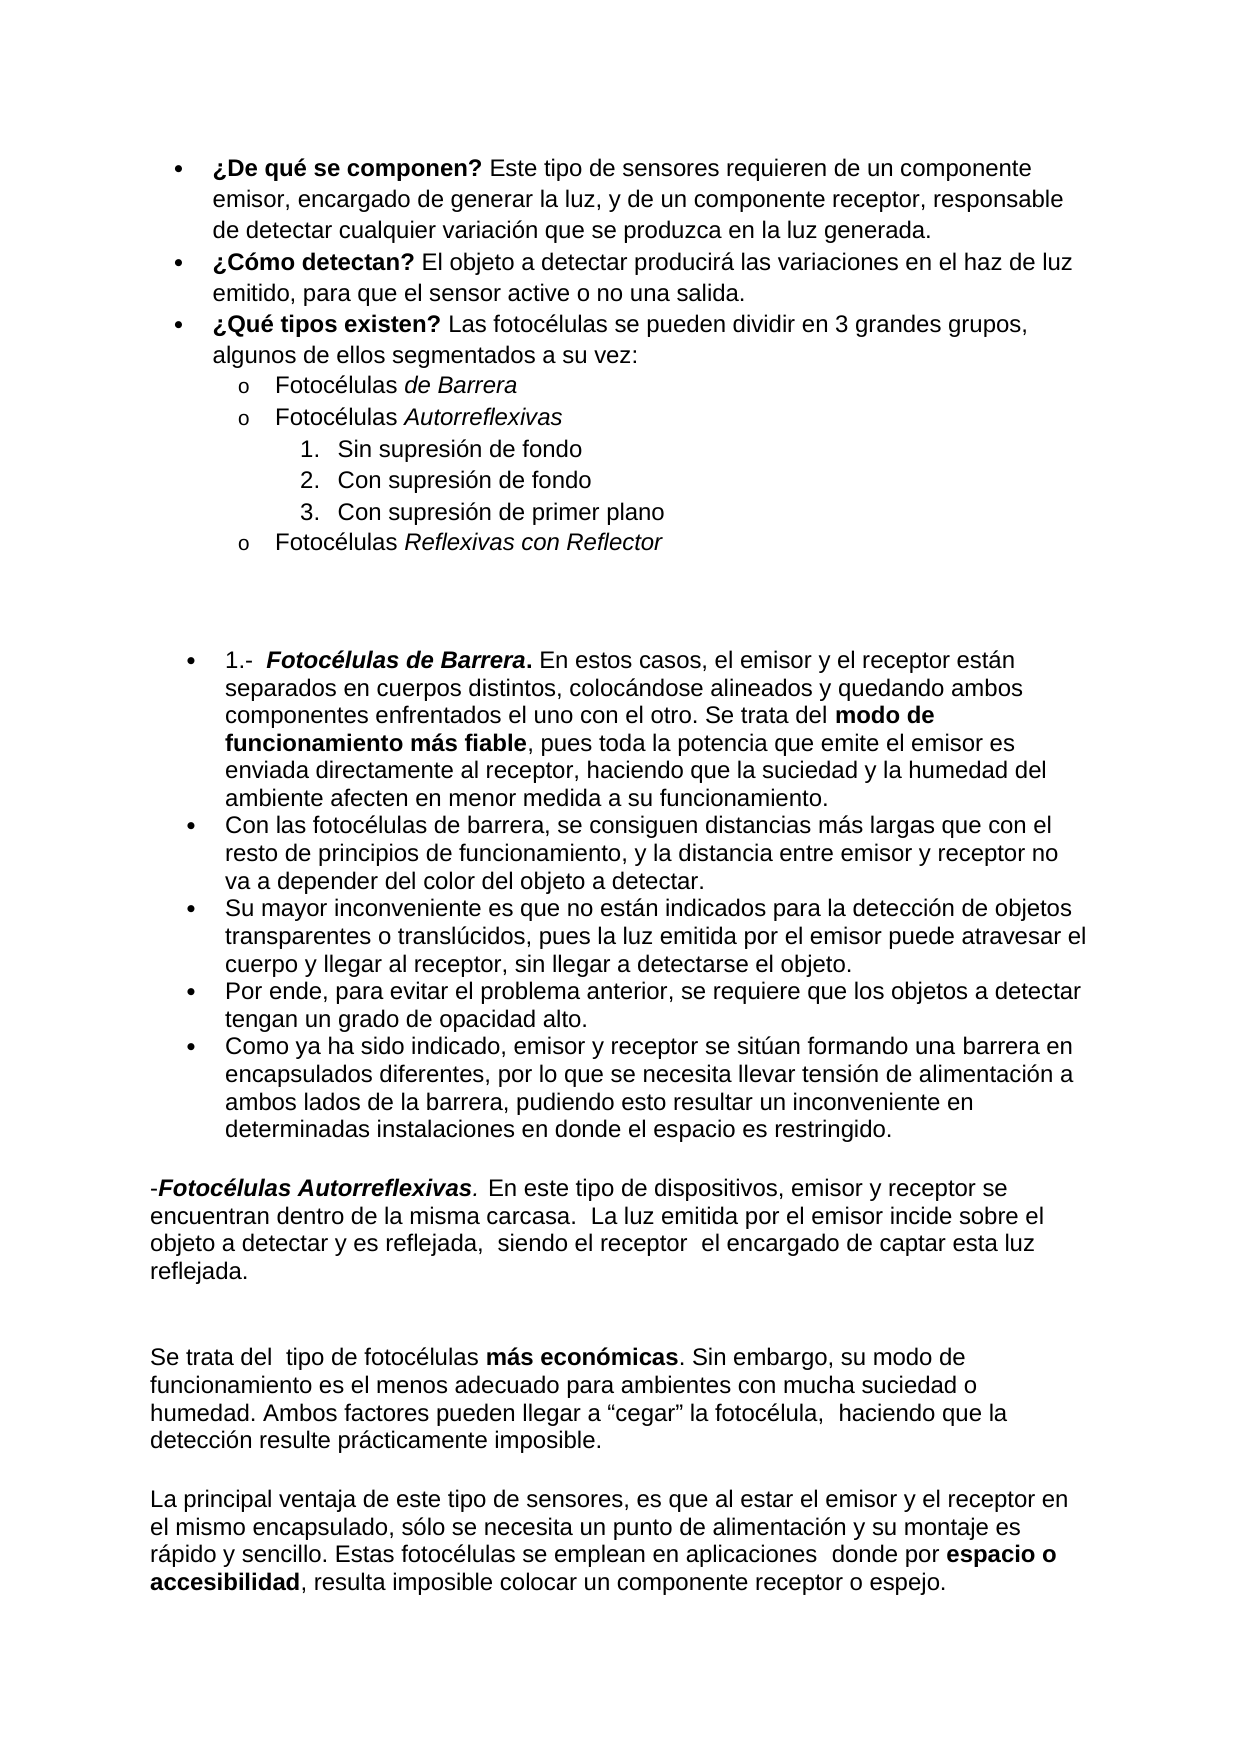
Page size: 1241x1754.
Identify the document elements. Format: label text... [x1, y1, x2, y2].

list Su mayor inconveniente es que no están indicados para la detección de objetos transparentes o translúcidos, pues la luz emitida por el emisor puede atravesar el cuerpo y llegar al receptor, sin llegar a detectarse el objeto. [187, 894, 1090, 977]
list Con las fotocélulas de barrera, se consiguen distancias más largas que con el resto de principios de funcionamiento, y la distancia entre emisor y receptor no va a depender del color del objeto a detectar. [187, 811, 1090, 894]
text La principal ventaja de este tipo de sensores, es que al estar el emisor y el receptor en el mismo encapsulado, sólo se necesita un punto de alimentación y su montaje es rápido y sencillo. Estas fotocélulas se emplean en aplicaciones donde por espacio o accesibilidad, resulta imposible colocar un componente receptor o espejo. [150, 1485, 1090, 1595]
list ¿De qué se componen? Este tipo de sensores requieren de un componente emisor, encargado de generar la luz, y de un componente receptor, responsable de detectar cualquier variación que se produzca en la luz generada. [175, 150, 1090, 244]
list Fotocélulas de Barrera [237, 369, 1090, 400]
list 1.- Fotocélulas de Barrera. En estos casos, el emisor y el receptor están separados en cuerpos distintos, colocándose alineados y quedando ambos componentes enfrentados el uno con el otro. Se trata del modo de funcionamiento más fiable, pues toda la potencia que emite el emisor es enviada directamente al receptor, haciendo que la suciedad y la humedad del ambiente afecten en menor medida a su funcionamiento. [187, 646, 1090, 811]
list ¿Qué tipos existen? Las fotocélulas se pueden dividir en 3 grandes grupos, algunos de ellos segmentados a su vez: [175, 306, 1090, 369]
list Con supresión de primer plano [300, 494, 1090, 525]
list Fotocélulas Autorreflexivas [237, 400, 1090, 431]
list Por ende, para evitar el problema anterior, se requiere que los objetos a detectar tengan un grado de opacidad alto. [187, 977, 1090, 1032]
list Fotocélulas Reflexivas con Reflector [237, 525, 1090, 556]
list Como ya ha sido indicado, emisor y receptor se sitúan formando una barrera en encapsulados diferentes, por lo que se necesita llevar tensión de alimentación a ambos lados de la barrera, pudiendo esto resultar un inconveniente en determinadas instalaciones en donde el espacio es restringido. [187, 1032, 1090, 1143]
text -Fotocélulas Autorreflexivas. En este tipo de dispositivos, emisor y receptor se encuentran dentro de la misma carcasa. La luz emitida por el emisor incide sobre el objeto a detectar y es reflejada, siendo el receptor el encargado de captar esta luz reflejada. [150, 1174, 1090, 1284]
list Sin supresión de fondo [300, 431, 1090, 462]
text Se trata del tipo de fotocélulas más económicas. Sin embargo, su modo de funcionamiento es el menos adecuado para ambientes con mucha suciedad o humedad. Ambos factores pueden llegar a “cegar” la fotocélula, haciendo que la detección resulte prácticamente imposible. [150, 1343, 1090, 1454]
list ¿Cómo detectan? El objeto a detectar producirá las variaciones en el haz de luz emitido, para que el sensor active o no una salida. [175, 244, 1090, 306]
list Con supresión de fondo [300, 462, 1090, 494]
